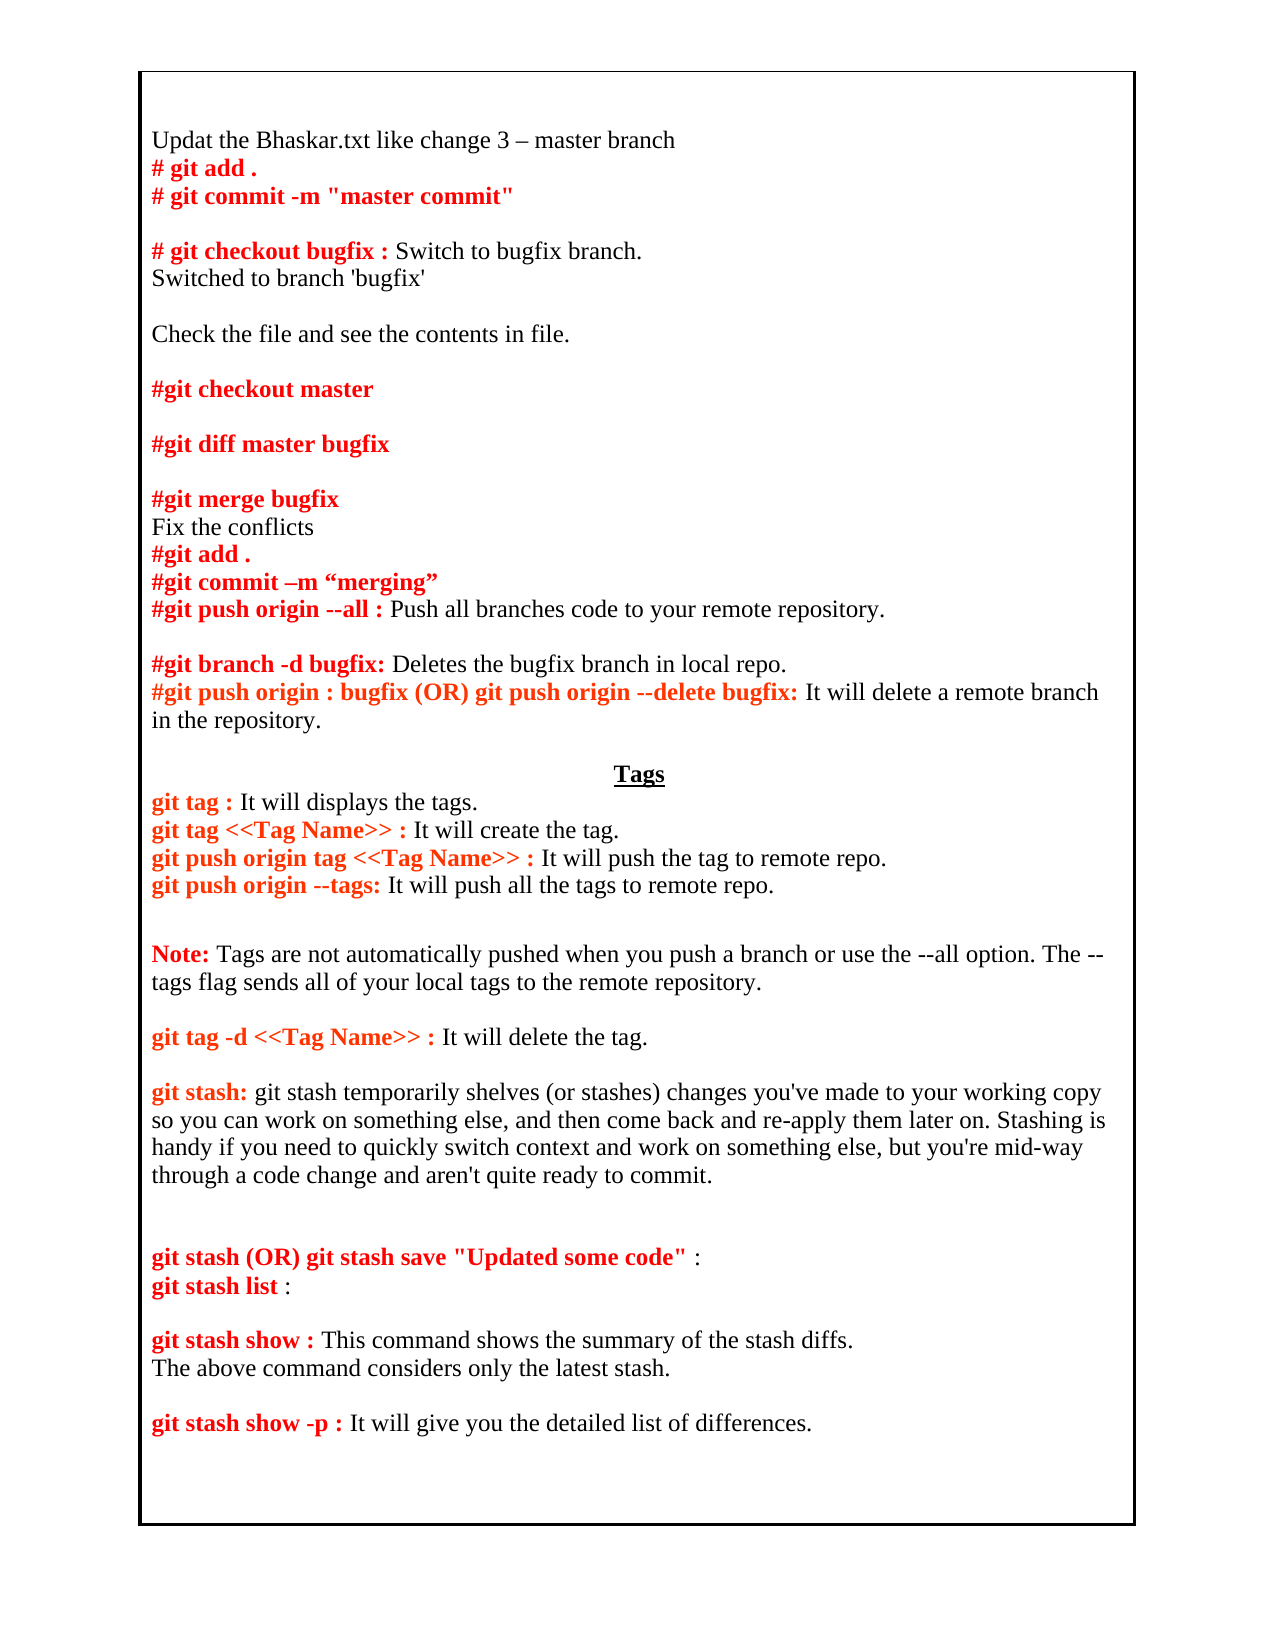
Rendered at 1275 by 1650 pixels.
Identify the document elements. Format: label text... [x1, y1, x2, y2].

table_header Updat the Bhaskar.txt like change 3 – master branch # git add . # git commit -m "master commit" # git checkout bugfix : Switch to bugfix branch. Switched to branch 'bugfix' Check the file and see the contents in file. #git checkout master #git diff master bugfix #git merge bugfix Fix the conflicts #git add . #git commit –m “merging” #git push origin --all : Push all branches code to your remote repository. #git branch -d bugfix: Deletes the bugfix branch in local repo. #git push origin : bugfix (OR) git push origin --delete bugfix: It will delete a remote branch in the repository. Tags git tag : It will displays the tags. git tag <<Tag Name>> : It will create the tag. git push origin tag <<Tag Name>> : It will push the tag to remote repo. git push origin --tags: It will push all the tags to remote repo. Note: Tags are not automatically pushed when you push a branch or use the --all option. The -- tags flag sends all of your local tags to the remote repository. git tag -d <<Tag Name>> : It will delete the tag. git stash: git stash temporarily shelves (or stashes) changes you've made to your working copy so you can work on something else, and then come back and re-apply them later on. Stashing is handy if you need to quickly switch context and work on something else, but you're mid-way through a code change and aren't quite ready to commit. git stash (OR) git stash save "Updated some code" : git stash list : git stash show : This command shows the summary of the stash diffs. The above command considers only the latest stash. git stash show -p : It will give you the detailed list of differences. [142, 72, 1133, 1523]
